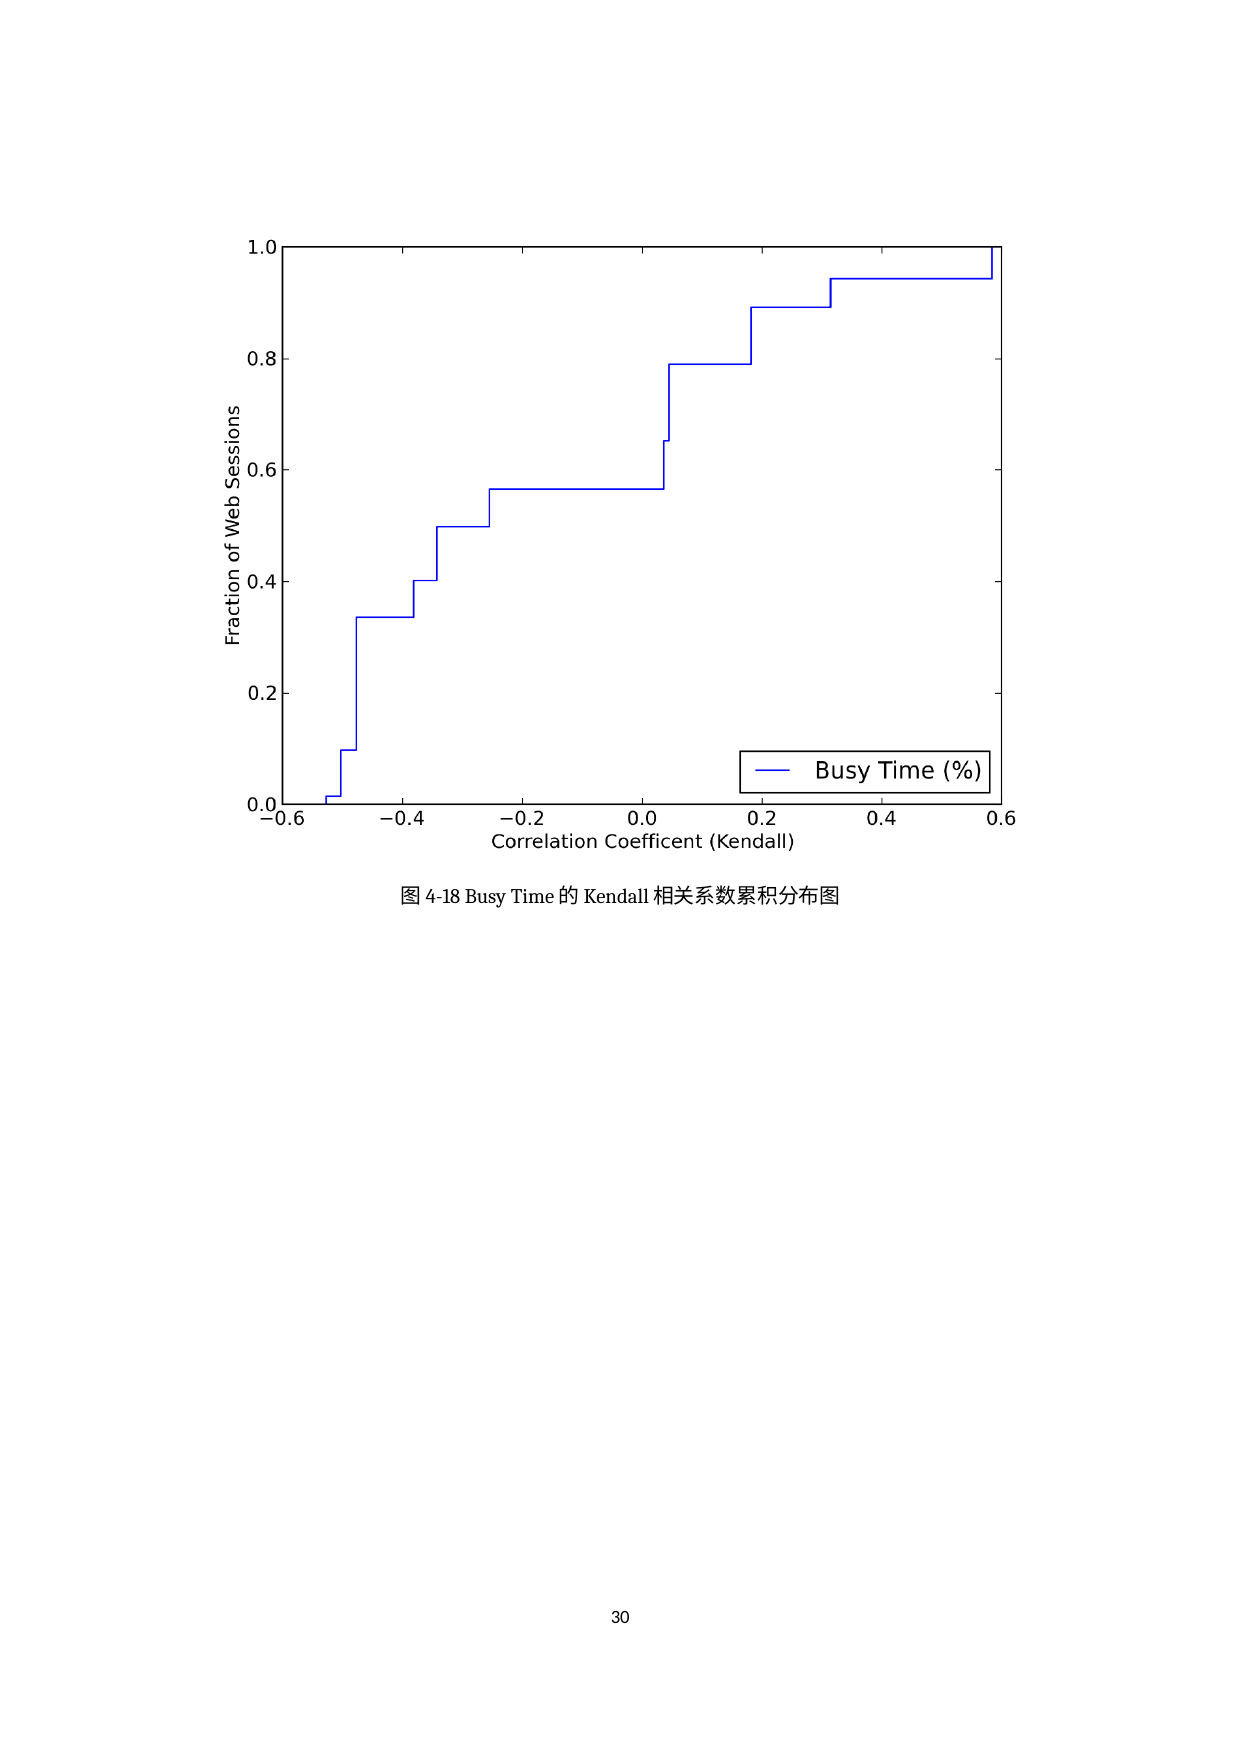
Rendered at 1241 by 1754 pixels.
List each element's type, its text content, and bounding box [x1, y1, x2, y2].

picture [213, 228, 1027, 862]
